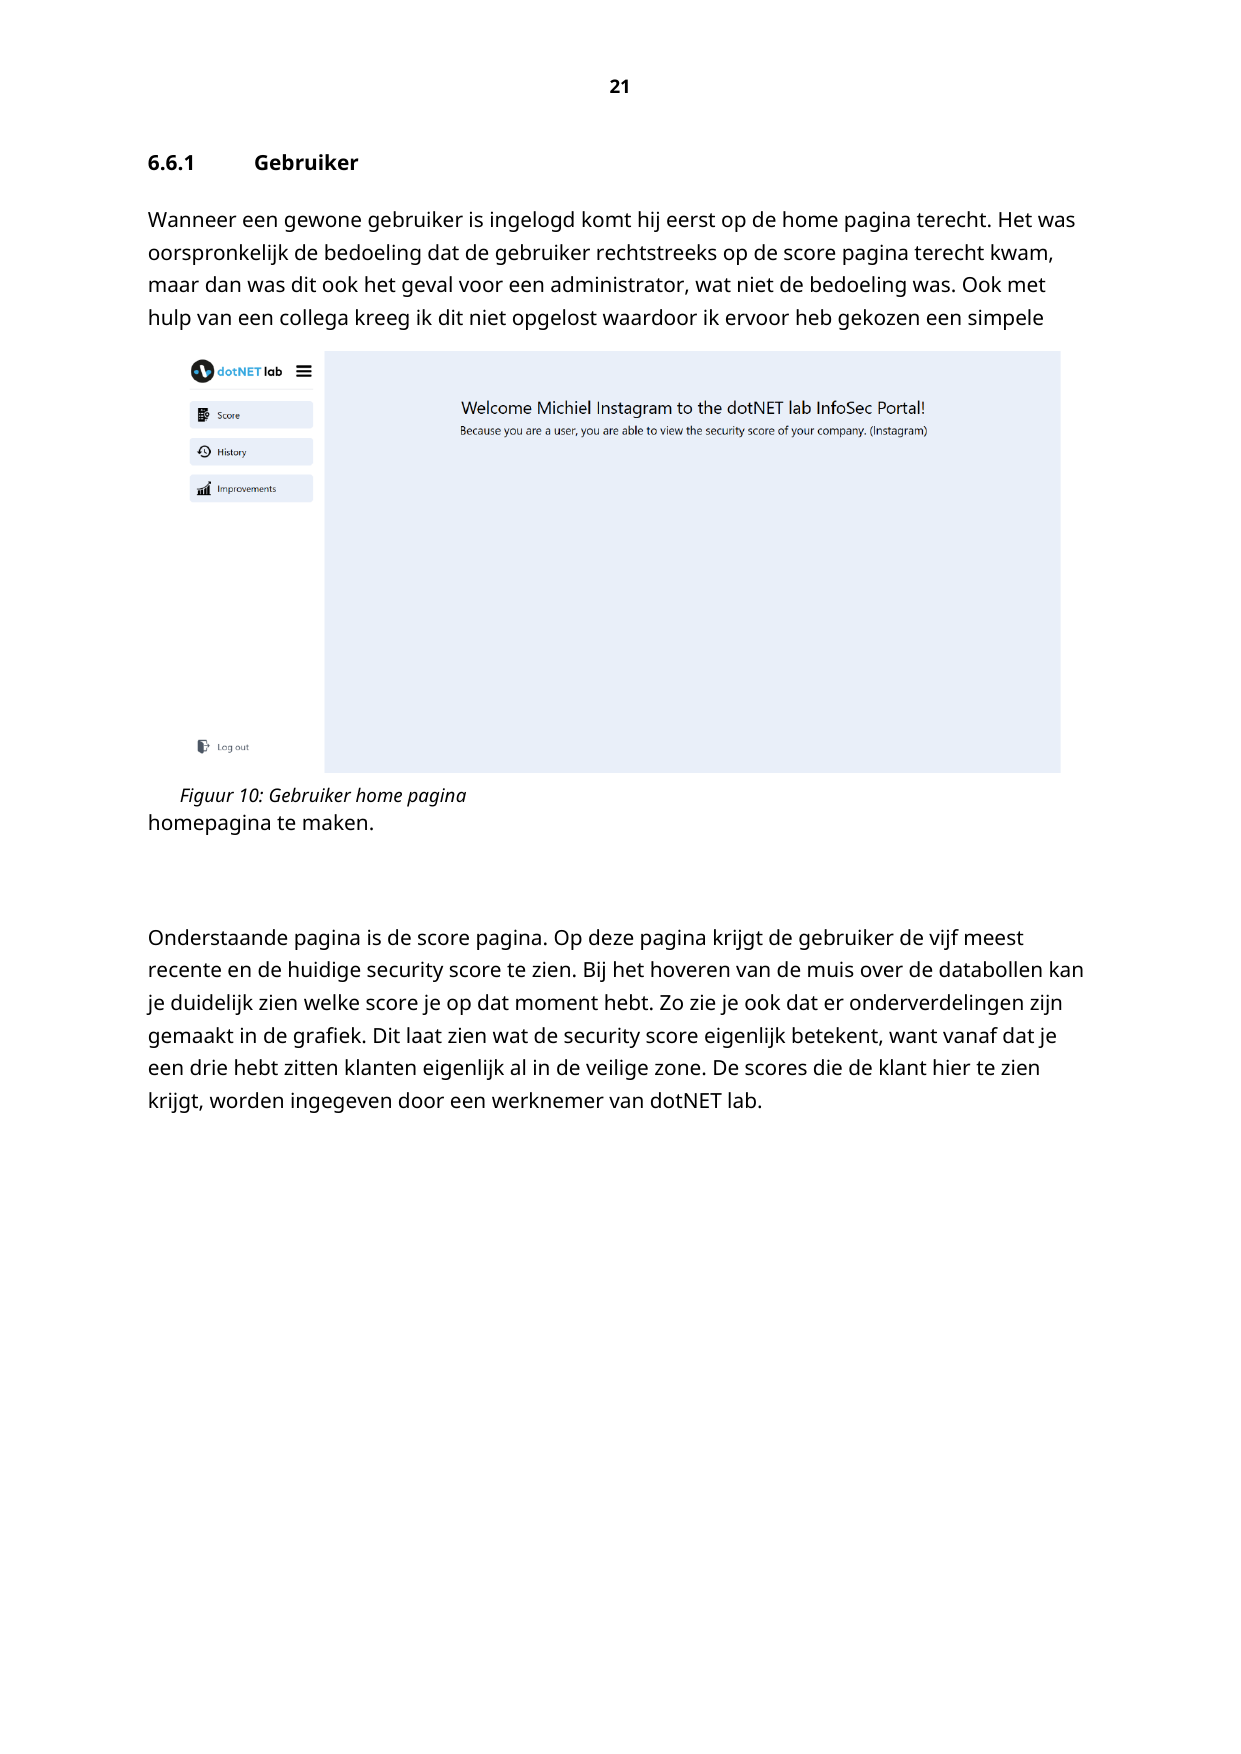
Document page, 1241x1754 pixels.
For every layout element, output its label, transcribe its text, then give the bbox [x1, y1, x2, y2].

picture [179, 351, 1061, 773]
text Onderstaande pagina is de score pagina. Op deze pagina krijgt de gebruiker de vijf meest recente en de huidige security score te zien. Bij het hoveren van de muis over de databollen kan je duidelijk zien welke score je op dat moment hebt. Zo zie je ook dat er onderverdelingen zijn gemaakt in de grafiek. Dit laat zien wat de security score eigenlijk betekent, want vanaf dat je een drie hebt zitten klanten eigenlijk al in de veilige zone. De scores die de klant hier te zien krijgt, worden ingegeven door een werknemer van dotNET lab. [148, 923, 1093, 1114]
subtitle Gebruiker [148, 148, 1093, 176]
